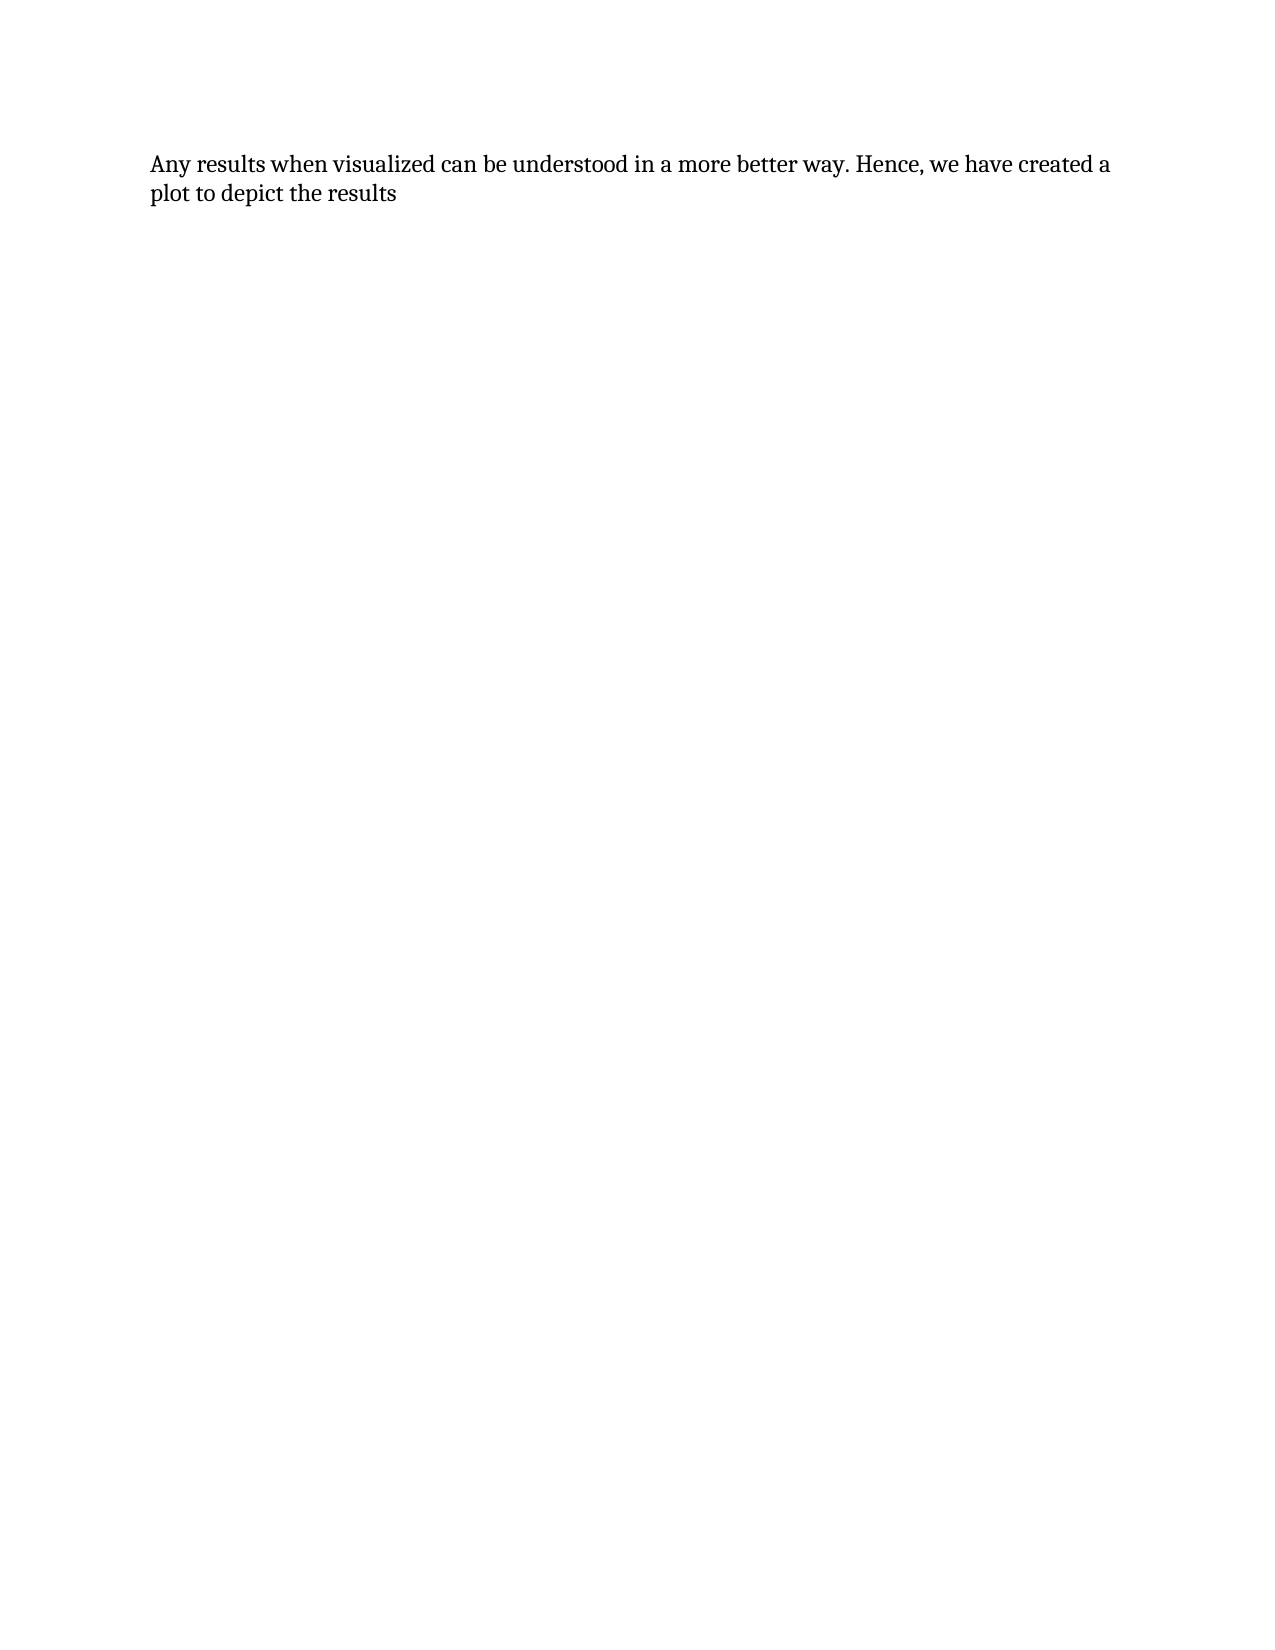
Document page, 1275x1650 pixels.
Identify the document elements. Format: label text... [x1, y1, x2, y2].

text Any results when visualized can be understood in a more better way. Hence, we have created a plot to depict the results [150, 150, 1125, 207]
